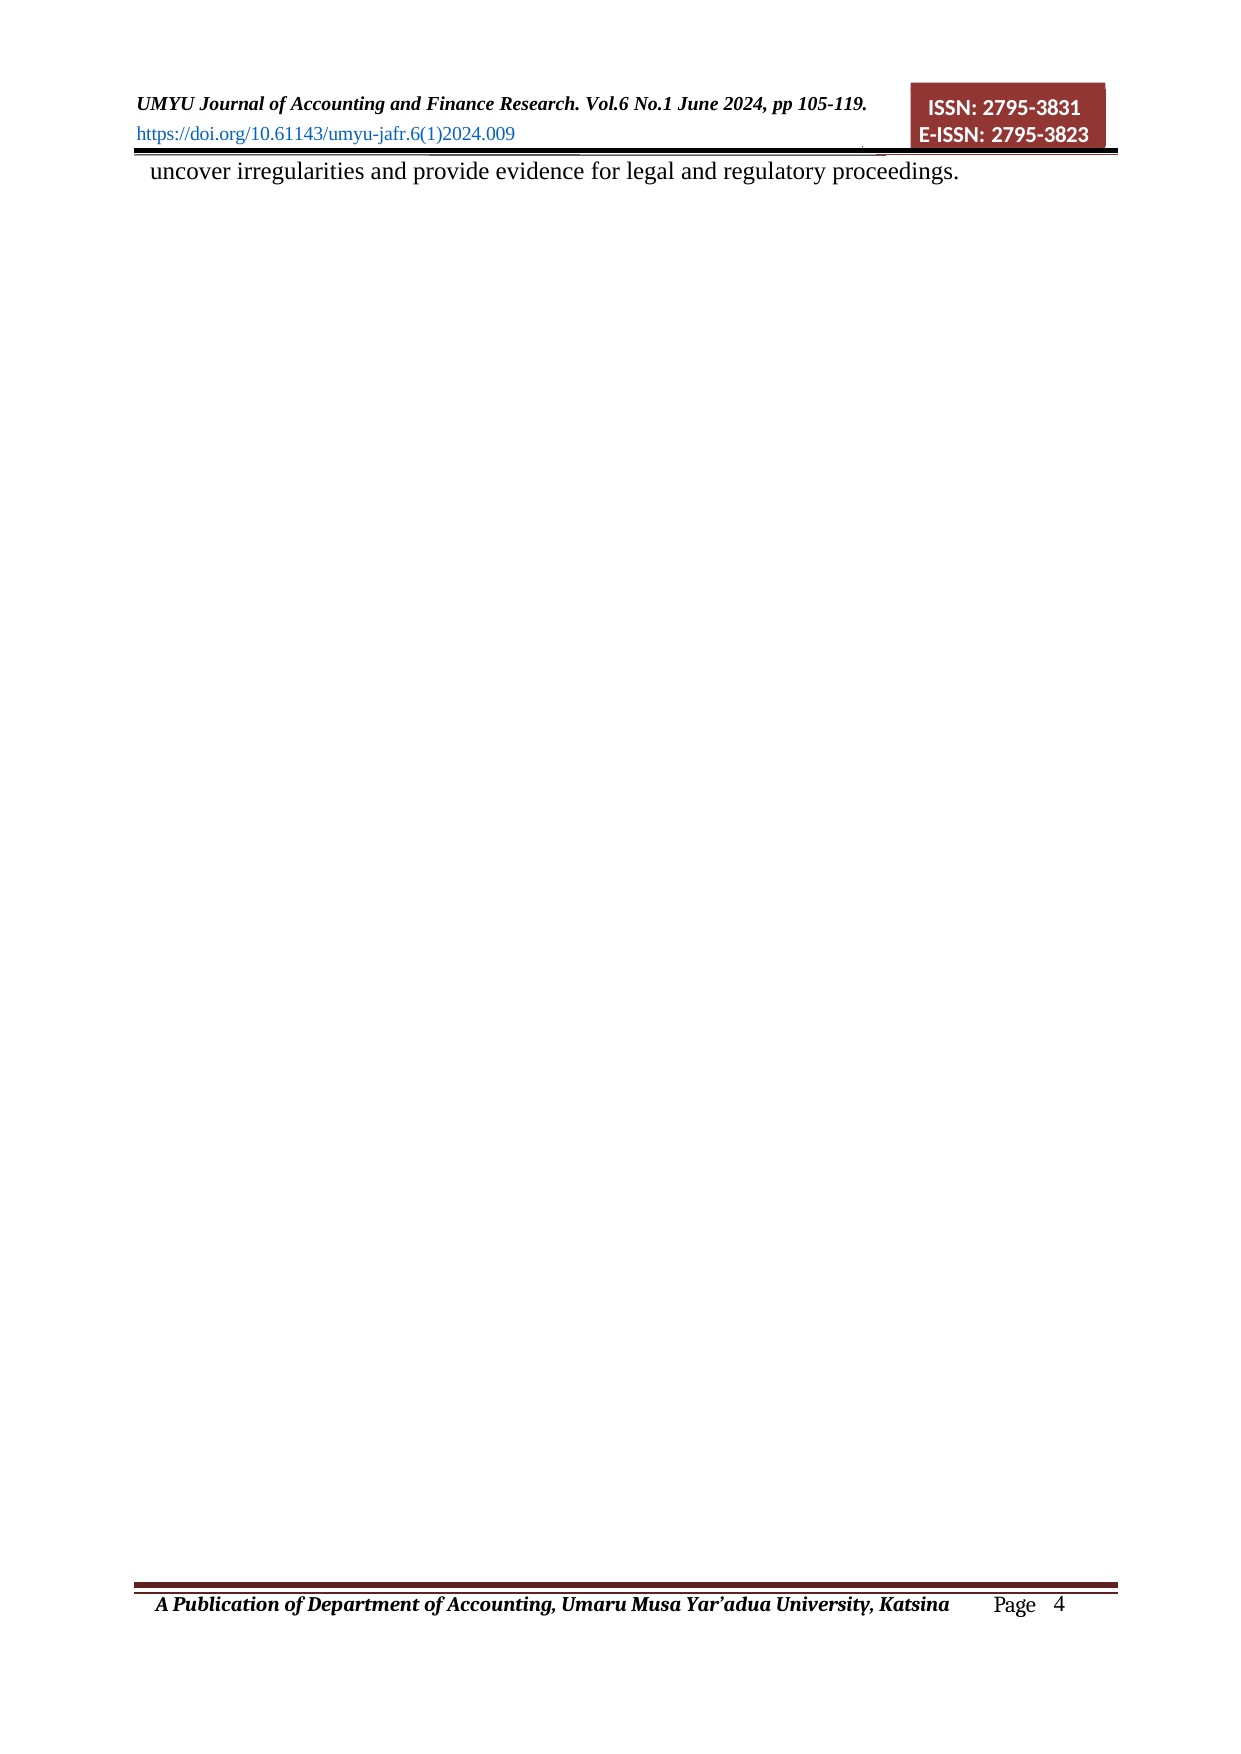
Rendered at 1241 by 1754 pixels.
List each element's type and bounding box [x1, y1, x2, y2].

text [150, 156, 1096, 185]
